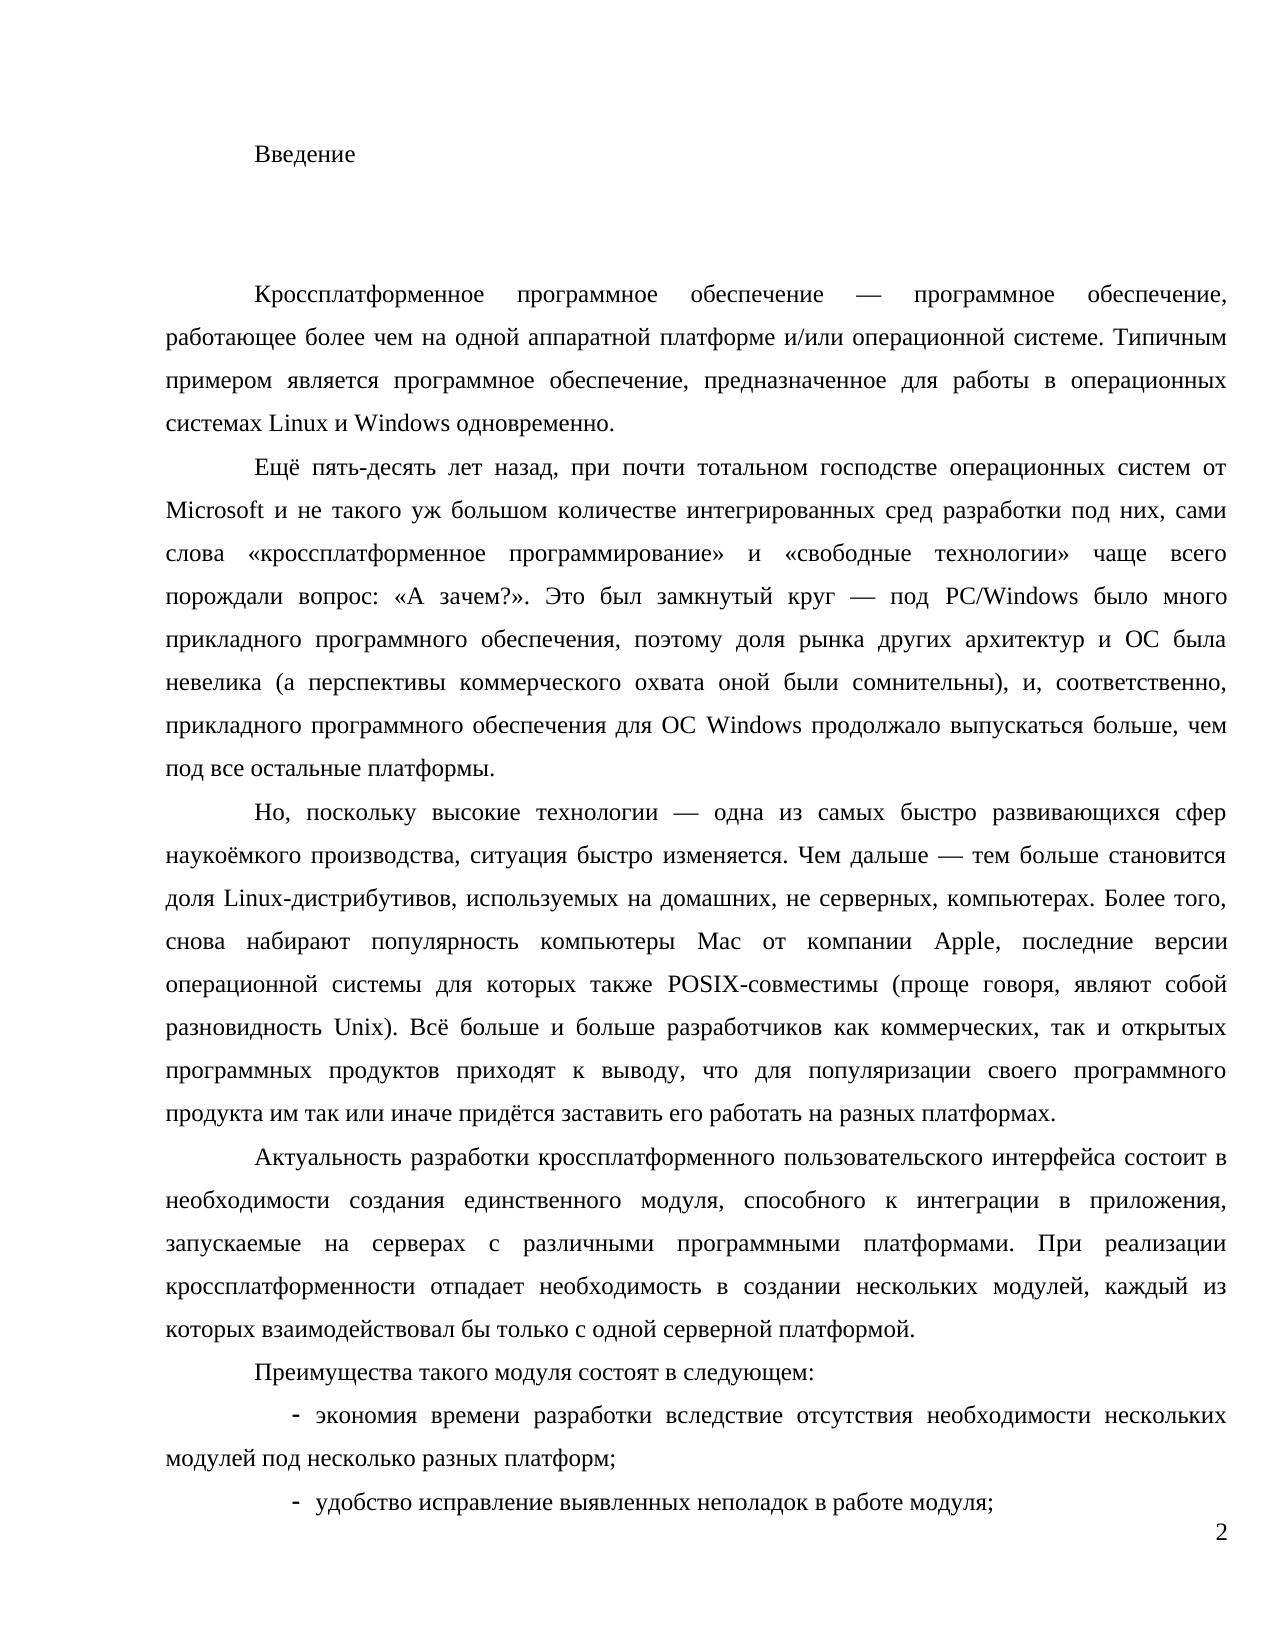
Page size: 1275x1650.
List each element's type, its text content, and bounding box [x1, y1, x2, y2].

text Кроссплатформенное программное обеспечение — программное обеспечение, работающее более чем на одной аппаратной платформе и/или операционной системе. Типичным примером является программное обеспечение, предназначенное для работы в операционных системах Linux и Windows одновременно. [165, 279, 1228, 437]
list удобство исправление выявленных неполадок в работе модуля; [165, 1487, 1228, 1515]
text Ещё пять-десять лет назад, при почти тотальном господстве операционных систем от Microsoft и не такого уж большом количестве интегрированных сред разработки под них, сами слова «кроссплатформенное программирование» и «свободные технологии» чаще всего порождали вопрос: «А зачем?». Это был замкнутый круг — под PC/Windows было много прикладного программного обеспечения, поэтому доля рынка других архитектур и ОС была невелика (а перспективы коммерческого охвата оной были сомнительны), и, соответственно, прикладного программного обеспечения для ОС Windows продолжало выпускаться больше, чем под все остальные платформы. [165, 452, 1228, 782]
text Преимущества такого модуля состоят в следующем: [165, 1357, 1228, 1386]
text Но, поскольку высокие технологии — одна из самых быстро развивающихся сфер наукоёмкого производства, ситуация быстро изменяется. Чем дальше — тем больше становится доля Linux-дистрибутивов, используемых на домашних, не серверных, компьютерах. Более того, снова набирают популярность компьютеры Mac от компании Apple, последние версии операционной системы для которых также POSIX-совместимы (проще говоря, являют собой разновидность Unix). Всё больше и больше разработчиков как коммерческих, так и открытых программных продуктов приходят к выводу, что для популяризации своего программного продукта им так или иначе придётся заставить его работать на разных платформах. [165, 797, 1228, 1127]
text Введение [254, 139, 1228, 168]
text Актуальность разработки кроссплатформенного пользовательского интерфейса состоит в необходимости создания единственного модуля, способного к интеграции в приложения, запускаемые на серверах с различными программными платформами. При реализации кроссплатформенности отпадает необходимость в создании нескольких модулей, каждый из которых взаимодействовал бы только с одной серверной платформой. [165, 1142, 1228, 1343]
list экономия времени разработки вследствие отсутствия необходимости нескольких модулей под несколько разных платформ; [165, 1400, 1228, 1472]
